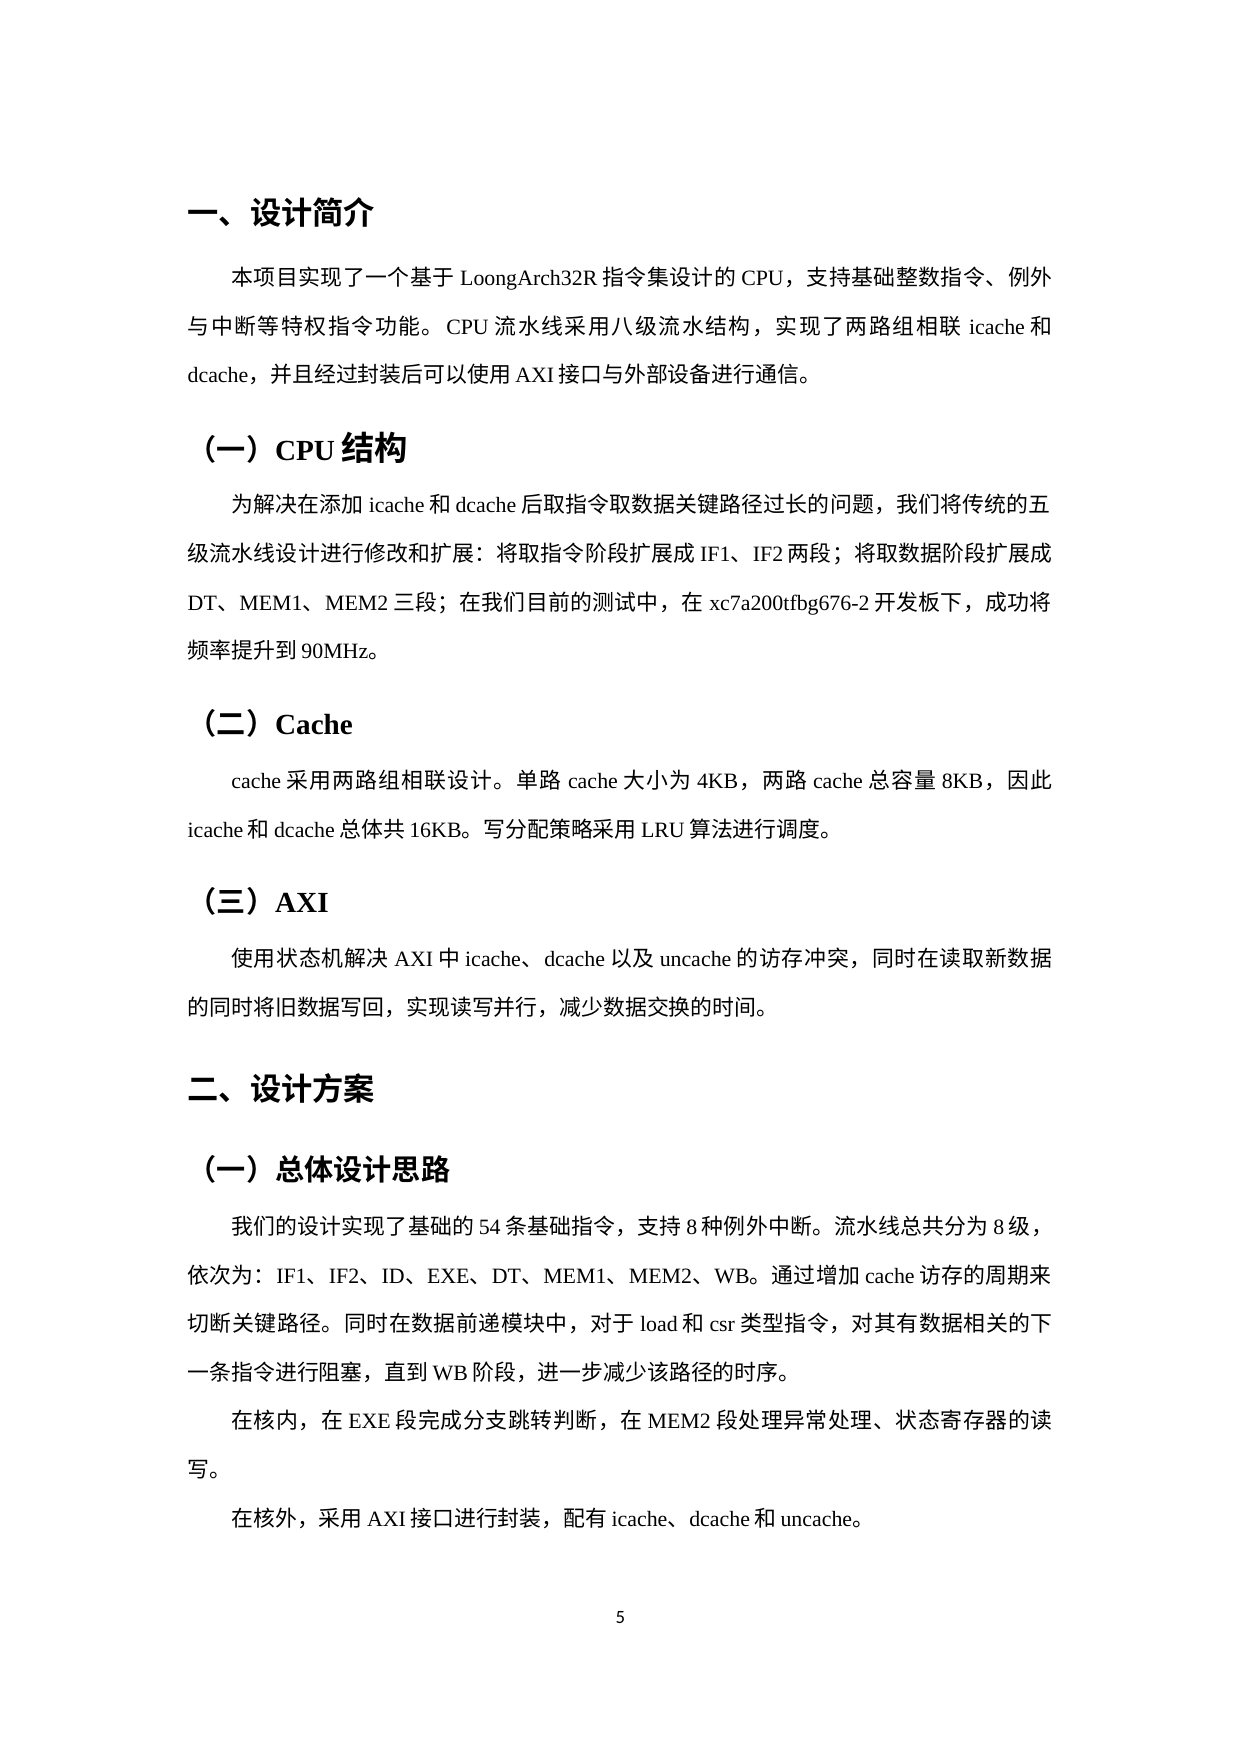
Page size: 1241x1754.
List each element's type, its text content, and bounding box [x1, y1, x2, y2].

subtitle （三）AXI [187, 868, 1053, 933]
subtitle （一）总体设计思路 [187, 1135, 1053, 1200]
text 我们的设计实现了基础的54条基础指令，支持8种例外中断。流水线总共分为8级，依次为：IF1、IF2、ID、EXE、DT、MEM1、MEM2、WB。通过增加cache访存的周期来切断关键路径。同时在数据前递模块中，对于load和csr类型指令，对其有数据相关的下一条指令进行阻塞，直到WB阶段，进一步减少该路径的时序。 [187, 1208, 1053, 1387]
text 使用状态机解决AXI中icache、dcache以及uncache的访存冲突，同时在读取新数据的同时将旧数据写回，实现读写并行，减少数据交换的时间。 [187, 941, 1053, 1022]
subtitle 二、设计方案 [187, 1054, 1053, 1119]
text cache采用两路组相联设计。单路cache大小为4KB，两路cache总容量8KB，因此icache和dcache总体共16KB。写分配策略采用LRU算法进行调度。 [187, 762, 1053, 844]
subtitle （一）CPU结构 [187, 413, 1053, 478]
text 在核外，采用AXI接口进行封装，配有icache、dcache和uncache。 [187, 1500, 1053, 1533]
text 本项目实现了一个基于LoongArch32R指令集设计的CPU，支持基础整数指令、例外与中断等特权指令功能。CPU流水线采用八级流水结构，实现了两路组相联icache和dcache，并且经过封装后可以使用AXI接口与外部设备进行通信。 [187, 259, 1053, 389]
text 为解决在添加icache和dcache后取指令取数据关键路径过长的问题，我们将传统的五级流水线设计进行修改和扩展：将取指令阶段扩展成IF1、IF2两段；将取数据阶段扩展成DT、MEM1、MEM2三段；在我们目前的测试中，在xc7a200tfbg676-2开发板下，成功将频率提升到90MHz。 [187, 487, 1053, 665]
subtitle （二）Cache [187, 689, 1053, 754]
subtitle 一、设计简介 [187, 178, 1053, 243]
text 在核内，在EXE段完成分支跳转判断，在MEM2段处理异常处理、状态寄存器的读写。 [187, 1403, 1053, 1484]
